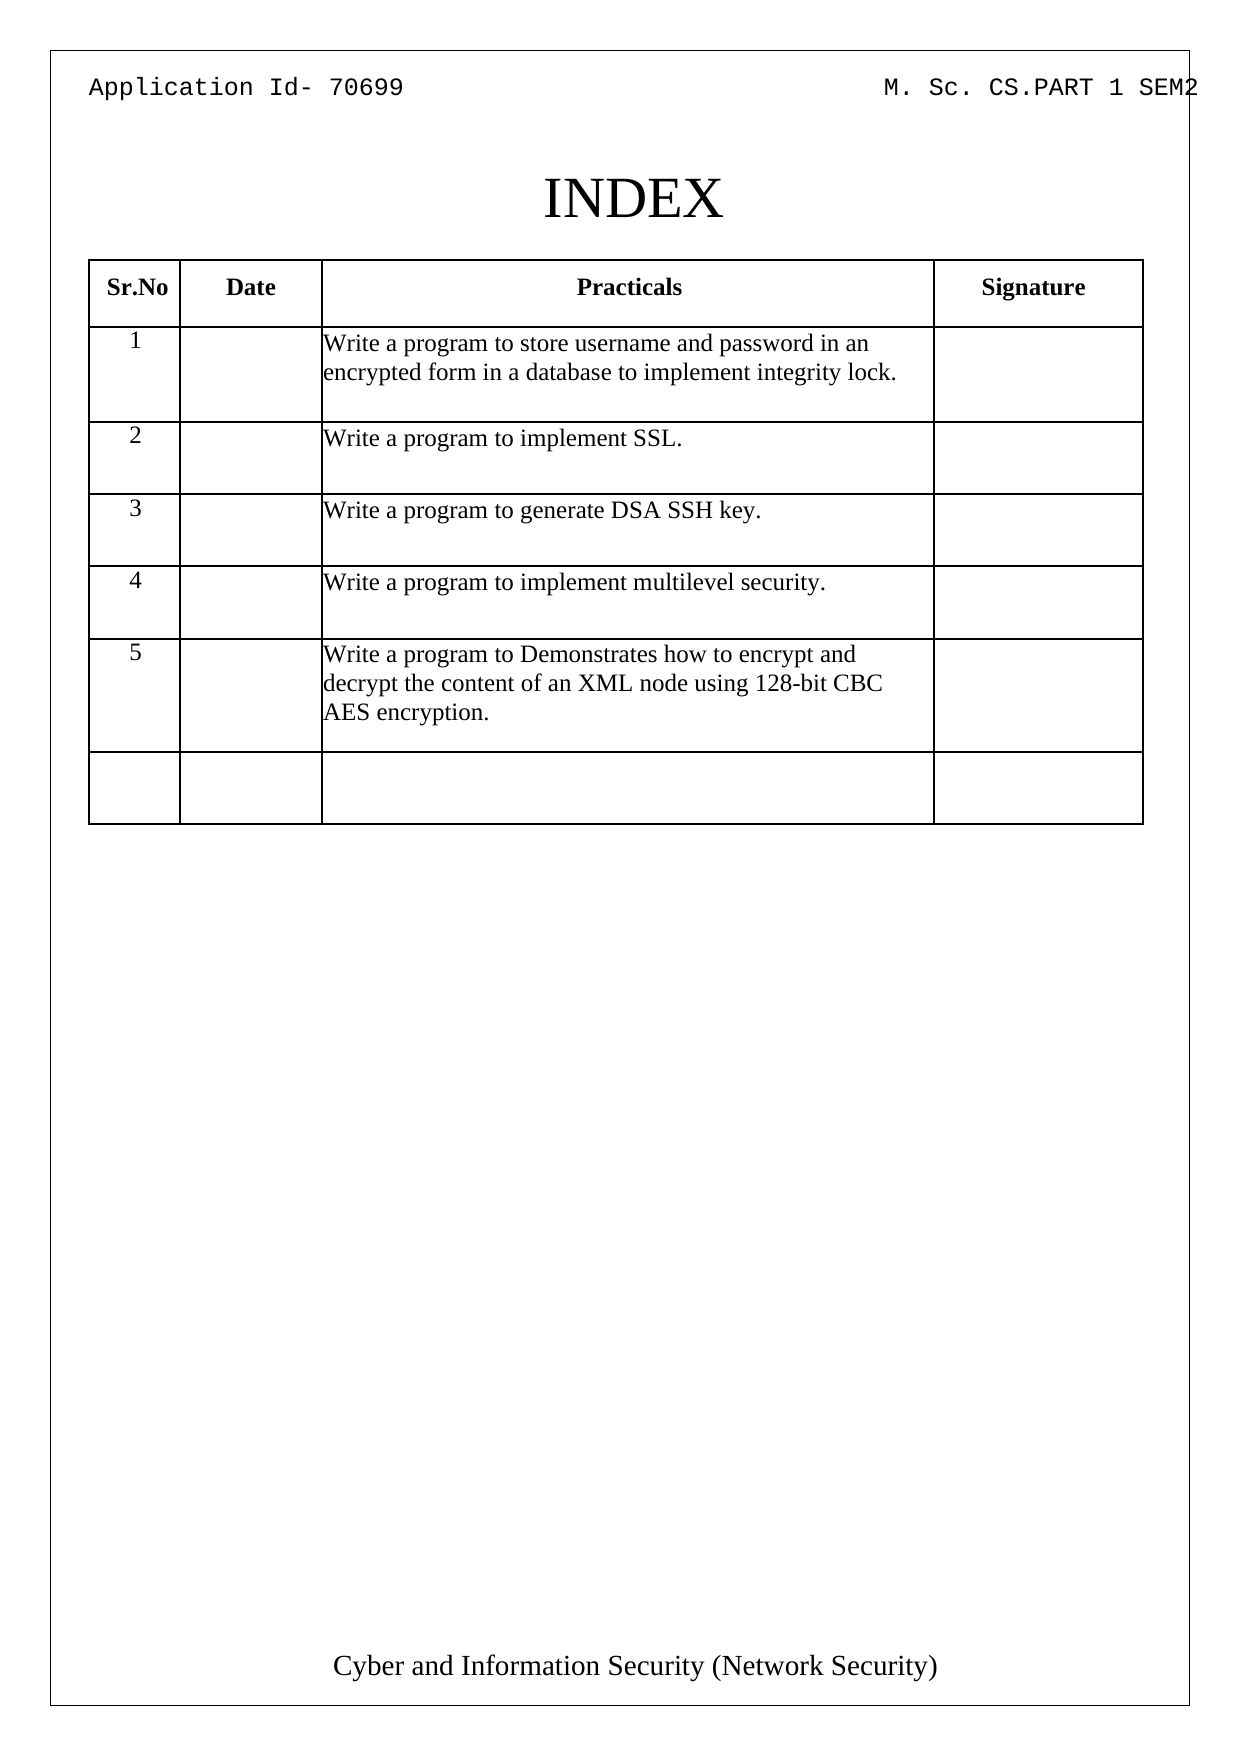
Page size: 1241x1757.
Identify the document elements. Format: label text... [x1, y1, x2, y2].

table_cell Write a program to implement multilevel security. [323, 567, 933, 637]
table_cell 5 [90, 640, 179, 751]
table_cell Write a program to store username and password in an encrypted form in a database to implement integrity lock. [323, 328, 933, 421]
table_cell [935, 495, 1142, 565]
table_cell Write a program to generate DSA SSH key. [323, 495, 933, 565]
table_cell [181, 753, 321, 823]
table_cell 3 [90, 495, 179, 565]
table_cell [181, 640, 321, 751]
table_cell Write a program to implement SSL. [323, 423, 933, 493]
table_cell 4 [90, 567, 179, 637]
table_header Sr.No [90, 261, 179, 326]
table_cell [181, 495, 321, 565]
text INDEX [103, 162, 1048, 229]
table_cell [181, 423, 321, 493]
table_header Signature [935, 261, 1142, 326]
table_cell [935, 567, 1142, 637]
table_cell Write a program to Demonstrates how to encrypt and decrypt the content of an XML node using 128-bit CBC AES encryption. [323, 640, 933, 751]
table_cell [181, 567, 321, 637]
table_header Date [181, 261, 321, 326]
table_cell 1 [90, 328, 179, 421]
table_cell [935, 640, 1142, 751]
table_header Practicals [323, 261, 933, 326]
table_cell [323, 753, 933, 823]
table_cell [935, 423, 1142, 493]
table_cell [181, 328, 321, 421]
table_cell [935, 328, 1142, 421]
table_cell 2 [90, 423, 179, 493]
table_cell [90, 753, 179, 823]
table_cell [935, 753, 1142, 823]
